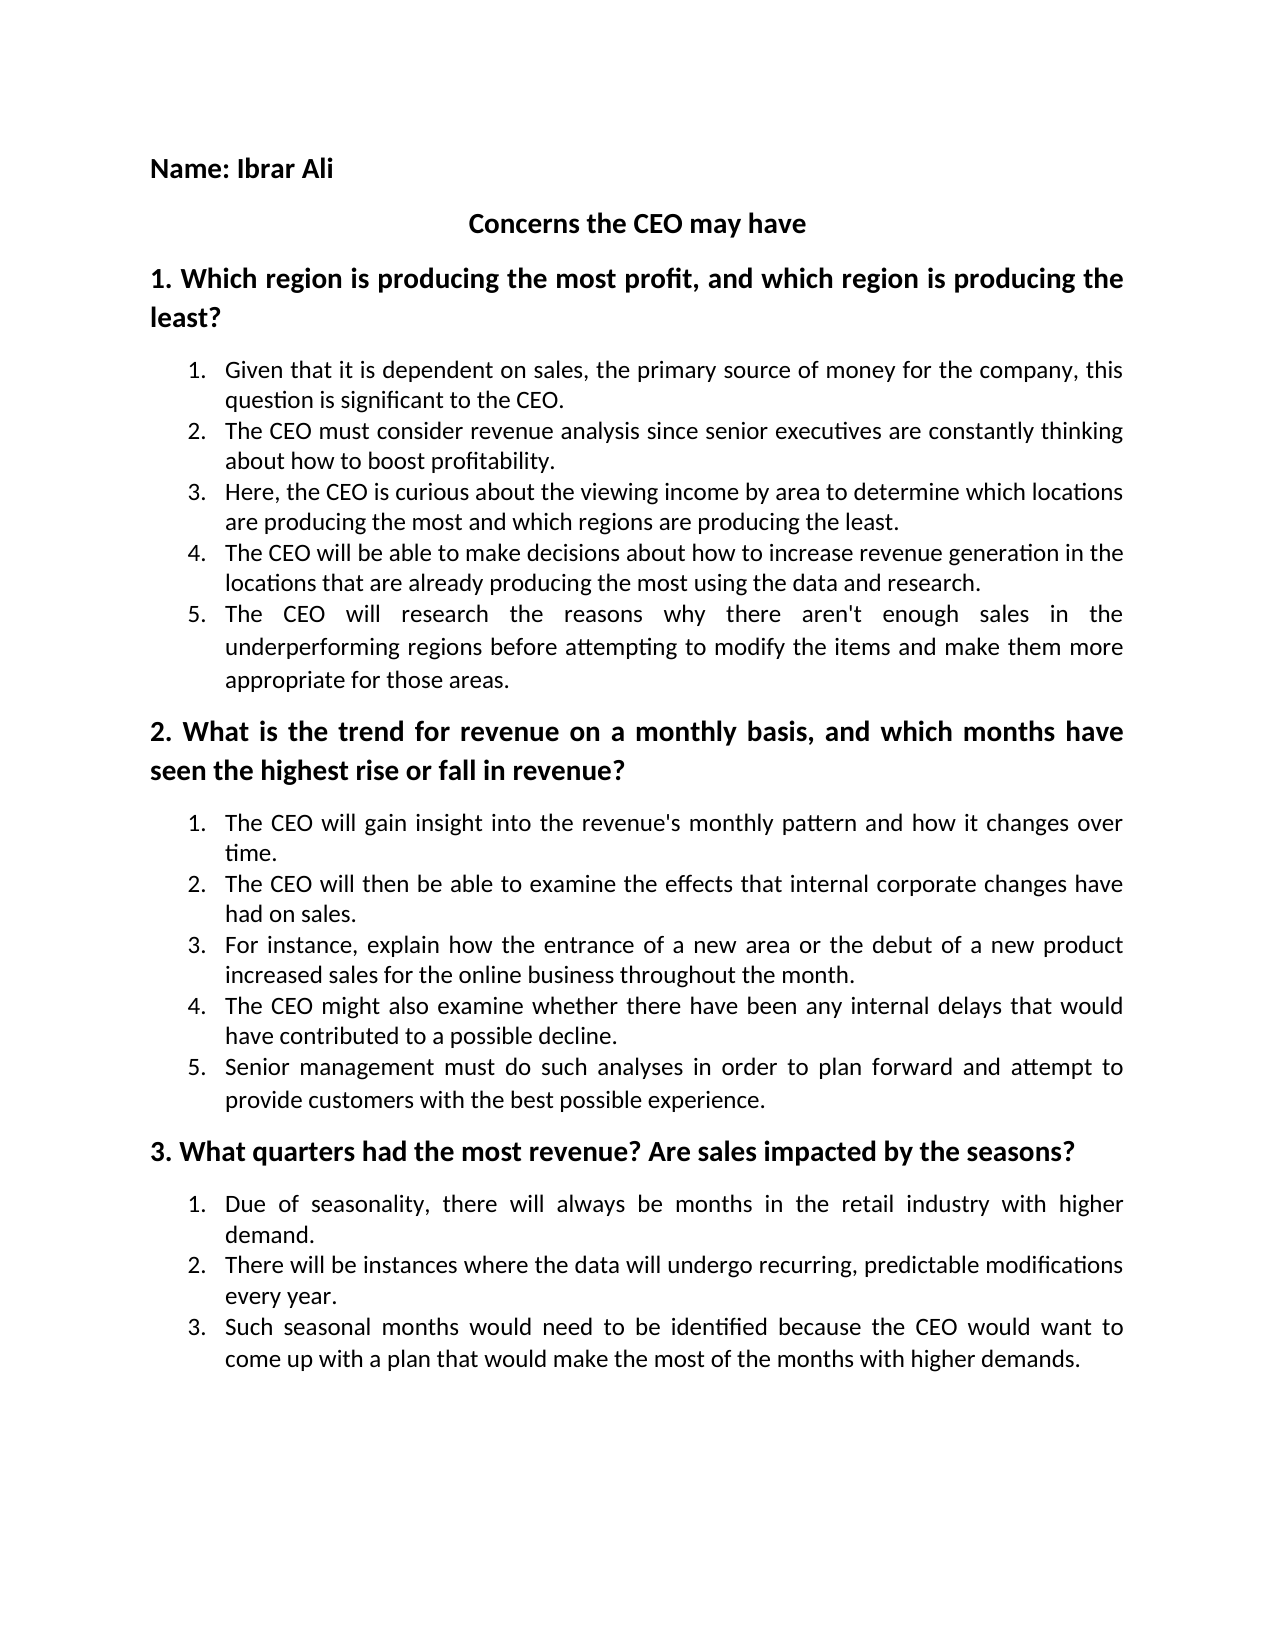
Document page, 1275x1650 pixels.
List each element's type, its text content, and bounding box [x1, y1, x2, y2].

text Name: Ibrar Ali [150, 150, 1125, 186]
list Senior management must do such analyses in order to plan forward and attempt to provide customers with the best possible experience. [187, 1051, 1125, 1114]
list For instance, explain how the entrance of a new area or the debut of a new product increased sales for the online business throughout the month. [187, 929, 1125, 990]
list There will be instances where the data will undergo recurring, predictable modifications every year. [187, 1250, 1125, 1311]
text 1. Which region is producing the most profit, and which region is producing the least? [150, 260, 1125, 334]
text 3. What quarters had the most revenue? Are sales impacted by the seasons? [150, 1133, 1125, 1169]
list Here, the CEO is curious about the viewing income by area to determine which locations are producing the most and which regions are producing the least. [187, 476, 1125, 537]
list The CEO must consider revenue analysis since senior executives are constantly thinking about how to boost profitability. [187, 415, 1125, 476]
list Due of seasonality, there will always be months in the retail industry with higher demand. [187, 1189, 1125, 1250]
text Concerns the CEO may have [150, 205, 1125, 241]
list The CEO will research the reasons why there aren't enough sales in the underperforming regions before attempting to modify the items and make them more appropriate for those areas. [187, 598, 1125, 694]
list The CEO will be able to make decisions about how to increase revenue generation in the locations that are already producing the most using the data and research. [187, 537, 1125, 598]
list Such seasonal months would need to be identified because the CEO would want to come up with a plan that would make the most of the months with higher demands. [187, 1311, 1125, 1374]
list The CEO will then be able to examine the effects that internal corporate changes have had on sales. [187, 868, 1125, 929]
list Given that it is dependent on sales, the primary source of money for the company, this question is significant to the CEO. [187, 354, 1125, 415]
text 2. What is the trend for revenue on a monthly basis, and which months have seen the highest rise or fall in revenue? [150, 713, 1125, 787]
list The CEO might also examine whether there have been any internal delays that would have contributed to a possible decline. [187, 990, 1125, 1051]
list The CEO will gain insight into the revenue's monthly pattern and how it changes over time. [187, 807, 1125, 868]
